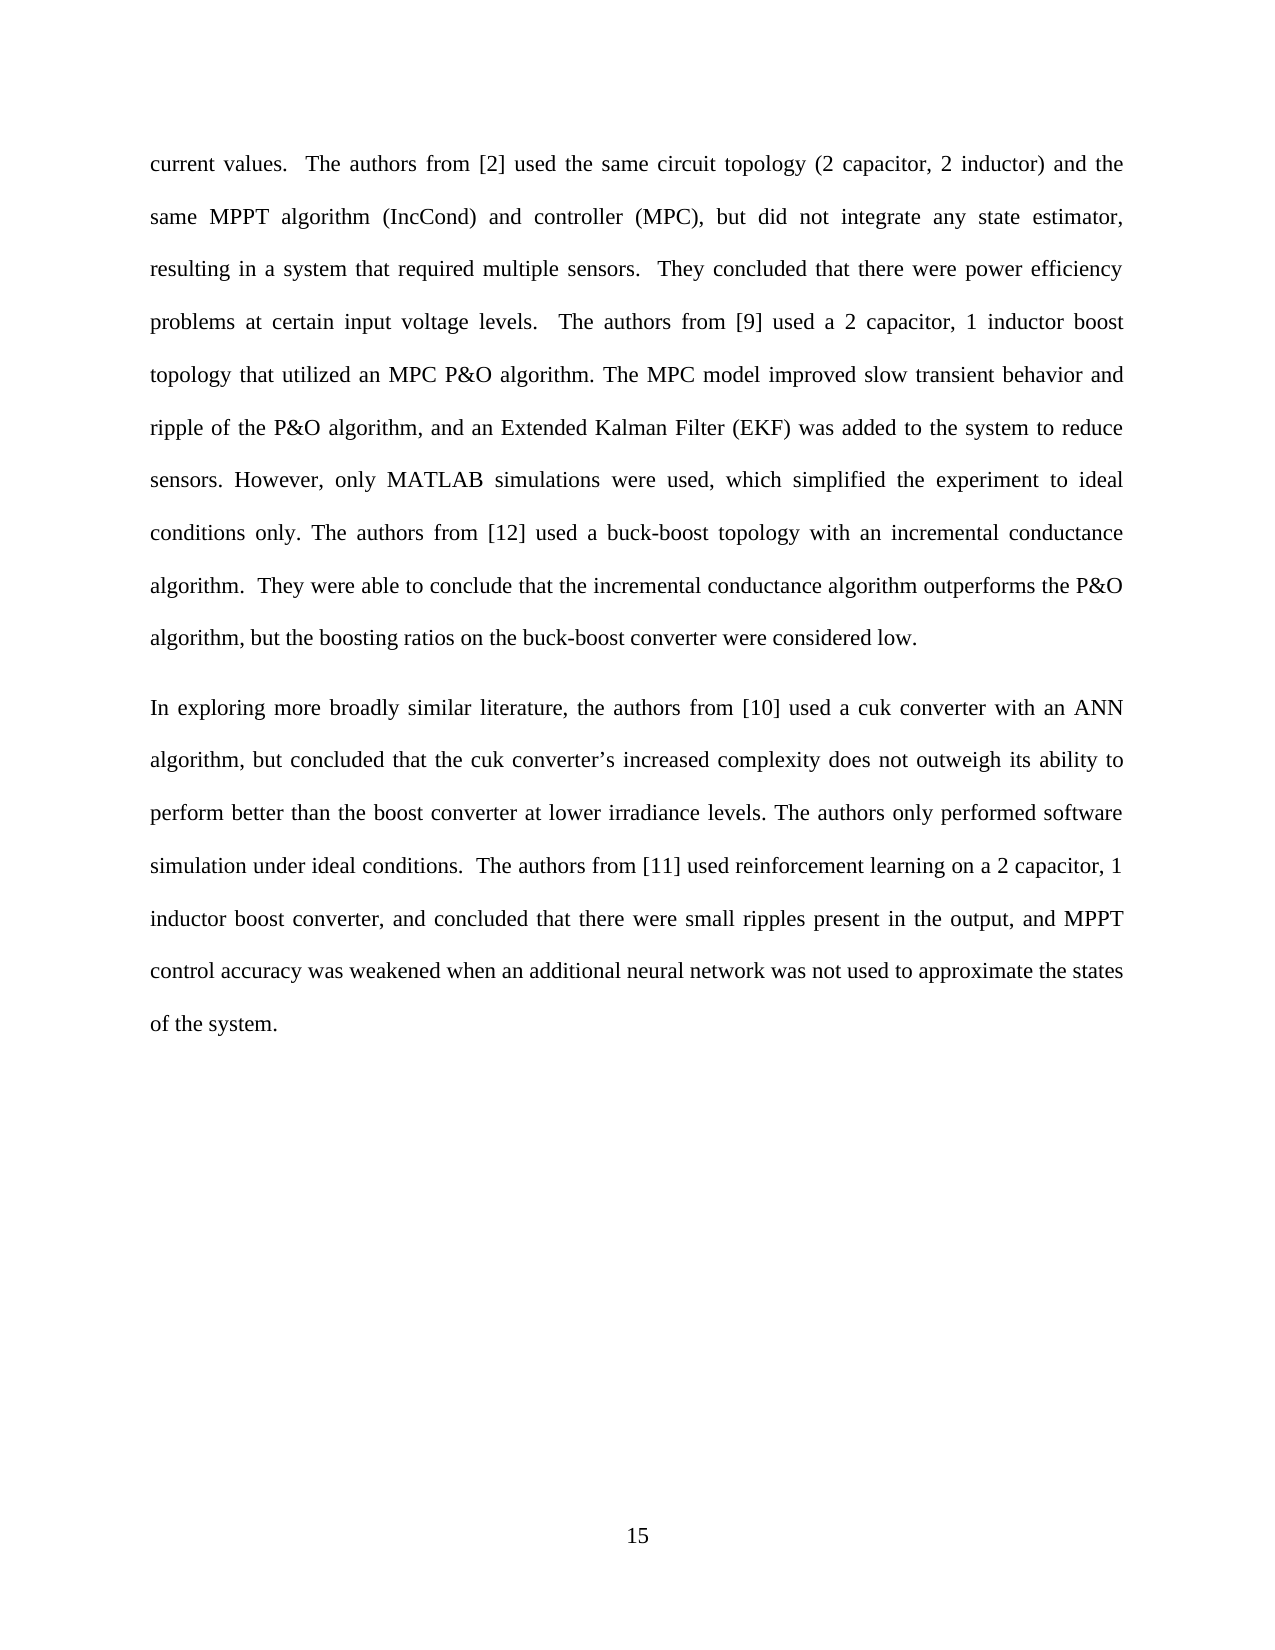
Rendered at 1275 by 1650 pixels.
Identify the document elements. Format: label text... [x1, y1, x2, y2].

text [150, 150, 1125, 651]
text In exploring more broadly similar literature, the authors from [10] used a cuk converter with an ANN algorithm, but concluded that the cuk converter’s increased complexity does not outweigh its ability to perform better than the boost converter at lower irradiance levels. The authors only performed software simulation under ideal conditions. The authors from [11] used reinforcement learning on a 2 capacitor, 1 inductor boost converter, and concluded that there were small ripples present in the output, and MPPT control accuracy was weakened when an additional neural network was not used to approximate the states of the system. [150, 694, 1125, 1036]
